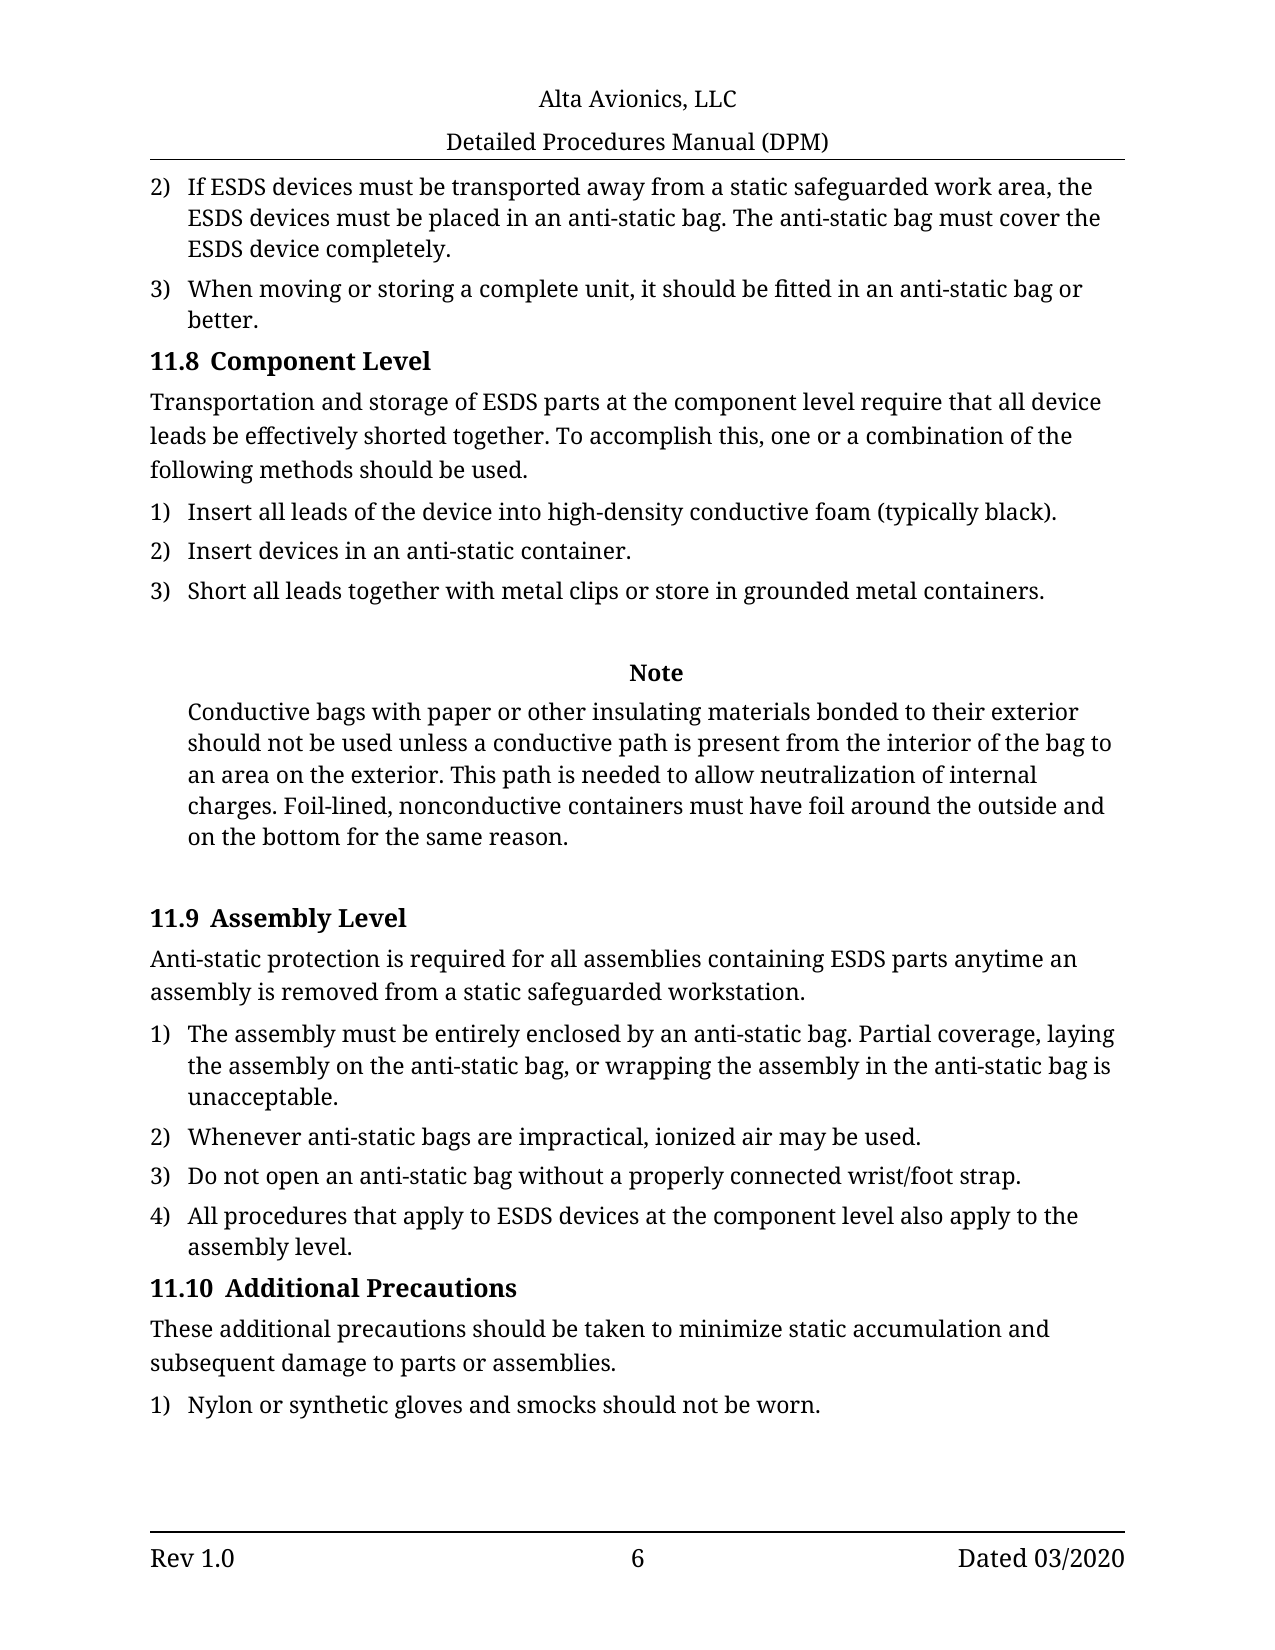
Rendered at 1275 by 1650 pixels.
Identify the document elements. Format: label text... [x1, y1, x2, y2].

list Note [187, 656, 1125, 688]
list Conductive bags with paper or other insulating materials bonded to their exterior should not be used unless a conductive path is present from the interior of the bag to an area on the exterior. This path is needed to allow neutralization of internal charges. Foil-lined, nonconductive containers must have foil around the outside and on the bottom for the same reason. [187, 696, 1125, 852]
subtitle Assembly Level [150, 900, 1125, 934]
list Do not open an anti-static bag without a properly connected wrist/foot strap. [150, 1160, 1125, 1191]
subtitle Component Level [150, 344, 1125, 378]
text Transportation and storage of ESDS parts at the component level require that all device leads be effectively shorted together. To accomplish this, one or a combination of the following methods should be used. [150, 386, 1125, 485]
list The assembly must be entirely enclosed by an anti-static bag. Partial coverage, laying the assembly on the anti-static bag, or wrapping the assembly in the anti-static bag is unacceptable. [150, 1018, 1125, 1112]
list Short all leads together with metal clips or store in grounded metal containers. [150, 575, 1125, 606]
list If ESDS devices must be transported away from a static safeguarded work area, the ESDS devices must be placed in an anti-static bag. The anti-static bag must cover the ESDS device completely. [150, 171, 1125, 264]
subtitle Additional Precautions [150, 1271, 1125, 1304]
list Insert devices in an anti-static container. [150, 535, 1125, 566]
list Whenever anti-static bags are impractical, ionized air may be used. [150, 1121, 1125, 1152]
text These additional precautions should be taken to minimize static accumulation and subsequent damage to parts or assemblies. [150, 1313, 1125, 1378]
list Nylon or synthetic gloves and smocks should not be worn. [150, 1389, 1125, 1420]
list When moving or storing a complete unit, it should be fitted in an anti-static bag or better. [150, 273, 1125, 335]
list All procedures that apply to ESDS devices at the component level also apply to the assembly level. [150, 1200, 1125, 1262]
list Insert all leads of the device into high-density conductive foam (typically black). [150, 496, 1125, 527]
text Anti-static protection is required for all assemblies containing ESDS parts anytime an assembly is removed from a static safeguarded workstation. [150, 943, 1125, 1008]
